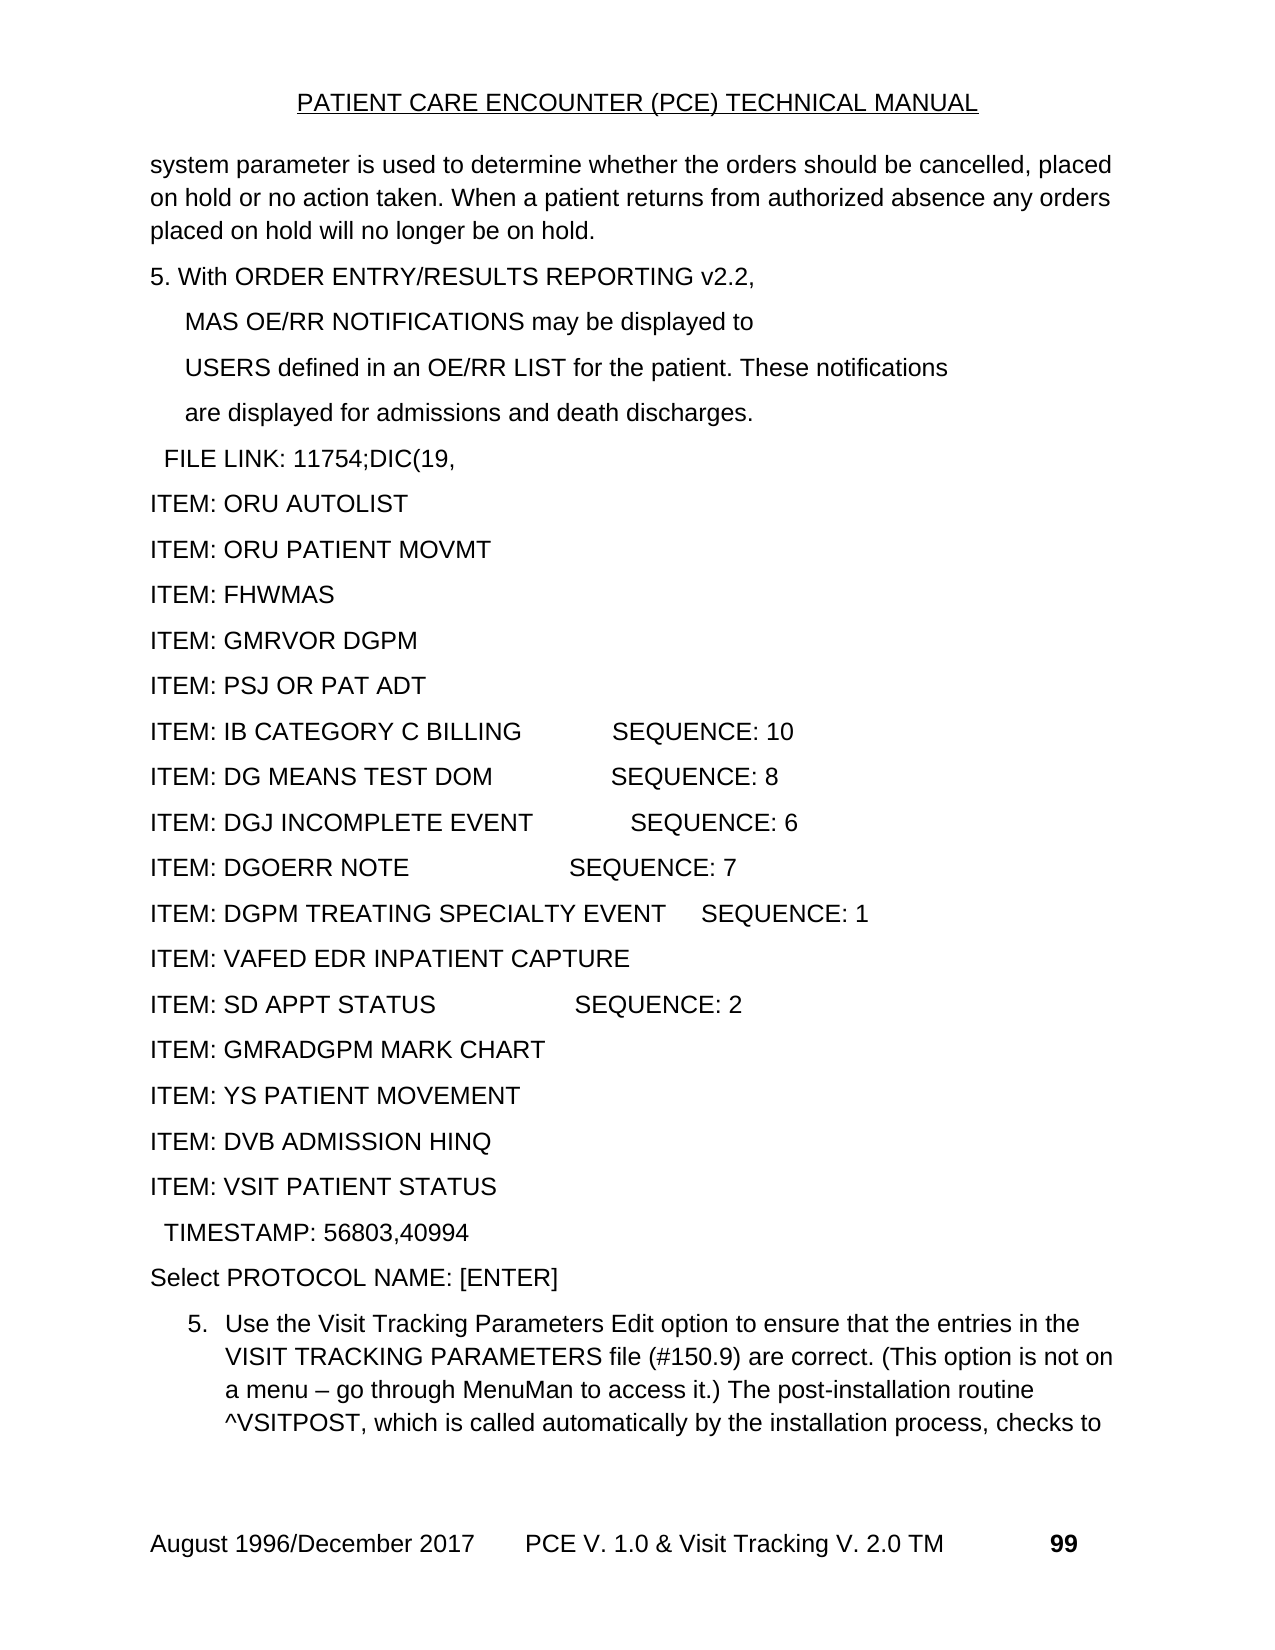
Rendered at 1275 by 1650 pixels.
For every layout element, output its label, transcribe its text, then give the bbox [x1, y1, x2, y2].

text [150, 150, 1125, 245]
text MAS OE/RR NOTIFICATIONS may be displayed to [150, 307, 1125, 336]
text ITEM: SD APPT STATUS SEQUENCE: 2 [150, 990, 1125, 1019]
text ITEM: DVB ADMISSION HINQ [150, 1126, 1125, 1155]
text ITEM: DGJ INCOMPLETE EVENT SEQUENCE: 6 [150, 808, 1125, 837]
text ITEM: ORU AUTOLIST [150, 489, 1125, 518]
text TIMESTAMP: 56803,40994 [150, 1217, 1125, 1246]
text ITEM: PSJ OR PAT ADT [150, 671, 1125, 700]
text ITEM: GMRVOR DGPM [150, 626, 1125, 654]
text are displayed for admissions and death discharges. [150, 398, 1125, 427]
text ITEM: DGOERR NOTE SEQUENCE: 7 [150, 853, 1125, 882]
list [187, 1308, 1125, 1436]
text ITEM: VSIT PATIENT STATUS [150, 1172, 1125, 1201]
text ITEM: YS PATIENT MOVEMENT [150, 1081, 1125, 1110]
text ITEM: IB CATEGORY C BILLING SEQUENCE: 10 [150, 717, 1125, 746]
text 5. With ORDER ENTRY/RESULTS REPORTING v2.2, [150, 262, 1125, 290]
text ITEM: GMRADGPM MARK CHART [150, 1035, 1125, 1064]
text Select PROTOCOL NAME: [ENTER] [150, 1263, 1125, 1292]
text FILE LINK: 11754;DIC(19, [150, 444, 1125, 472]
text ITEM: ORU PATIENT MOVMT [150, 535, 1125, 563]
text USERS defined in an OE/RR LIST for the patient. These notifications [150, 353, 1125, 381]
text ITEM: DG MEANS TEST DOM SEQUENCE: 8 [150, 762, 1125, 791]
text ITEM: DGPM TREATING SPECIALTY EVENT SEQUENCE: 1 [150, 899, 1125, 928]
text ITEM: VAFED EDR INPATIENT CAPTURE [150, 944, 1125, 973]
text ITEM: FHWMAS [150, 580, 1125, 609]
